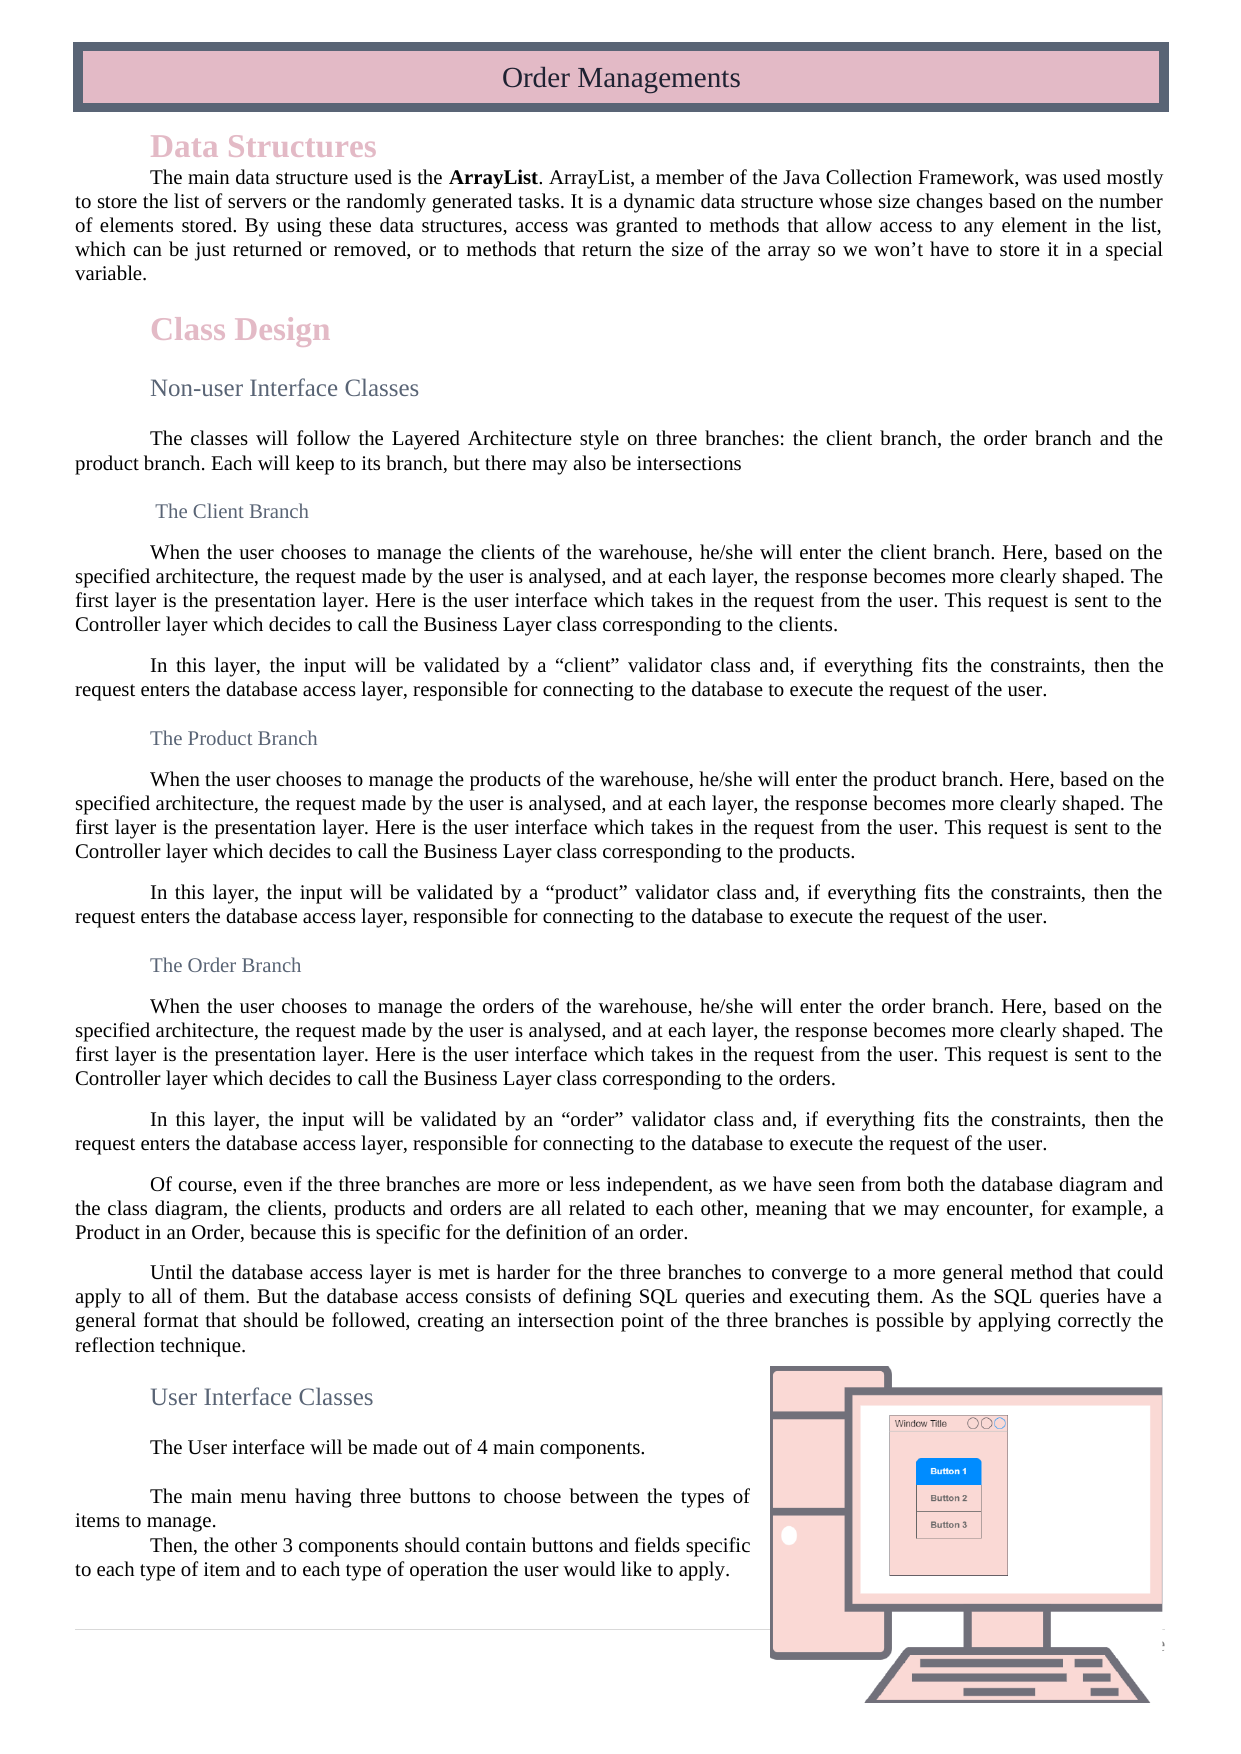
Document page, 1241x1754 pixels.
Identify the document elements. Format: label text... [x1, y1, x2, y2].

text When the user chooses to manage the products of the warehouse, he/she will enter the product branch. Here, based on the specified architecture, the request made by the user is analysed, and at each layer, the response becomes more clearly shaped. The first layer is the presentation layer. Here is the user interface which takes in the request from the user. This request is sent to the Controller layer which decides to call the Business Layer class corresponding to the products. [75, 767, 1165, 863]
text The User interface will be made out of 4 main components. [75, 1435, 768, 1459]
list Data Structures [75, 127, 1165, 165]
text Until the database access layer is met is harder for the three branches to converge to a more general method that could apply to all of them. But the database access consists of defining SQL queries and executing them. As the SQL queries have a general format that should be followed, creating an intersection point of the three branches is possible by applying correctly the reflection technique. [75, 1260, 1165, 1357]
text The Order Branch [150, 953, 1165, 977]
text In this layer, the input will be validated by a “product” validator class and, if everything fits the constraints, then the request enters the database access layer, responsible for connecting to the database to execute the request of the user. [75, 880, 1165, 928]
text The classes will follow the Layered Architecture style on three branches: the client branch, the order branch and the product branch. Each will keep to its branch, but there may also be intersections [75, 426, 1165, 474]
list The main data structure used is the ArrayList. ArrayList, a member of the Java Collection Framework, was used mostly to store the list of servers or the randomly generated tasks. It is a dynamic data structure whose size changes based on the number of elements stored. By using these data structures, access was granted to methods that allow access to any element in the list, which can be just returned or removed, or to methods that return the size of the array so we won’t have to store it in a special variable. [75, 165, 1165, 285]
text User Interface Classes [75, 1382, 768, 1410]
text When the user chooses to manage the clients of the warehouse, he/she will enter the client branch. Here, based on the specified architecture, the request made by the user is analysed, and at each layer, the response becomes more clearly shaped. The first layer is the presentation layer. Here is the user interface which takes in the request from the user. This request is sent to the Controller layer which decides to call the Business Layer class corresponding to the clients. [75, 540, 1165, 636]
text In this layer, the input will be validated by an “order” validator class and, if everything fits the constraints, then the request enters the database access layer, responsible for connecting to the database to execute the request of the user. [75, 1107, 1165, 1155]
list Class Design [75, 309, 1165, 348]
text Non-user Interface Classes [75, 373, 1165, 401]
list The main menu having three buttons to choose between the types of items to manage. [75, 1484, 768, 1532]
text Of course, even if the three branches are more or less independent, as we have seen from both the database diagram and the class diagram, the clients, products and orders are all related to each other, meaning that we may encounter, for example, a Product in an Order, because this is specific for the definition of an order. [75, 1171, 1165, 1244]
text The Client Branch [75, 499, 1165, 523]
text The Product Branch [75, 726, 1165, 750]
text When the user chooses to manage the orders of the warehouse, he/she will enter the order branch. Here, based on the specified architecture, the request made by the user is analysed, and at each layer, the response becomes more clearly shaped. The first layer is the presentation layer. Here is the user interface which takes in the request from the user. This request is sent to the Controller layer which decides to call the Business Layer class corresponding to the orders. [75, 994, 1165, 1090]
text In this layer, the input will be validated by a “client” validator class and, if everything fits the constraints, then the request enters the database access layer, responsible for connecting to the database to execute the request of the user. [75, 653, 1165, 701]
list Then, the other 3 components should contain buttons and fields specific to each type of item and to each type of operation the user would like to apply. [75, 1532, 768, 1581]
picture [768, 1366, 1163, 1701]
